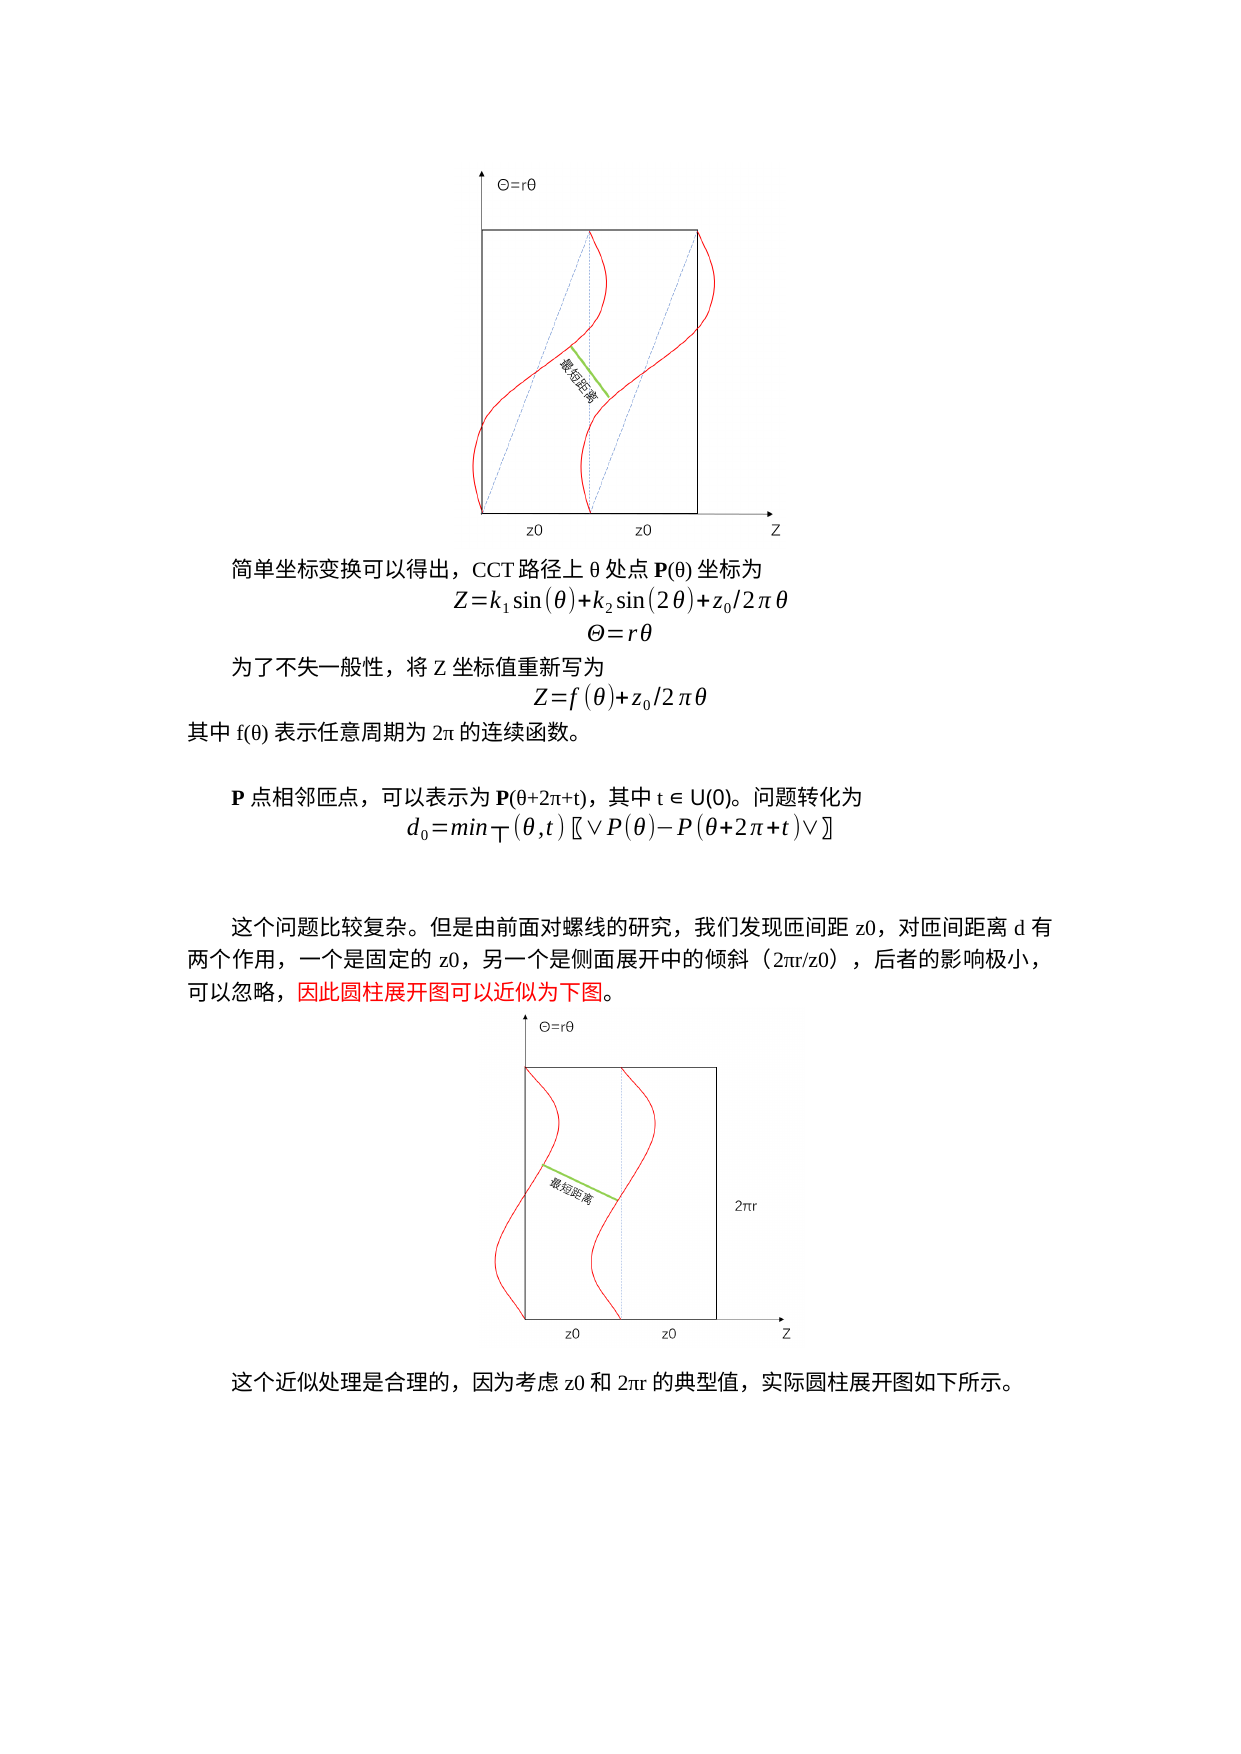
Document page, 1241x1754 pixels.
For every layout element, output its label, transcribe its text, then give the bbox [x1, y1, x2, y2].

text 这个近似处理是合理的，因为考虑 z0 和 2πr 的典型值，实际圆柱展开图如下所示。 [187, 1364, 1053, 1397]
text 这个问题比较复杂。但是由前面对螺线的研究，我们发现匝间距 z0，对匝间距离 d 有两个作用，一个是固定的 z0，另一个是侧面展开中的倾斜（2πr/z0），后者的影响极小，可以忽略，因此圆柱展开图可以近似为下图。 [187, 909, 1053, 1007]
text 简单坐标变换可以得出，CCT路径上 θ 处点 P(θ) 坐标为 [187, 552, 1053, 584]
text P 点相邻匝点，可以表示为 P(θ+2π+t)，其中t ∊ U(0)。问题转化为 [187, 779, 1053, 812]
picture [454, 162, 787, 549]
picture [479, 1007, 805, 1348]
text 为了不失一般性，将 Z 坐标值重新写为 [187, 649, 1053, 682]
text 其中 f(θ) 表示任意周期为 2π 的连续函数。 [187, 714, 1053, 747]
